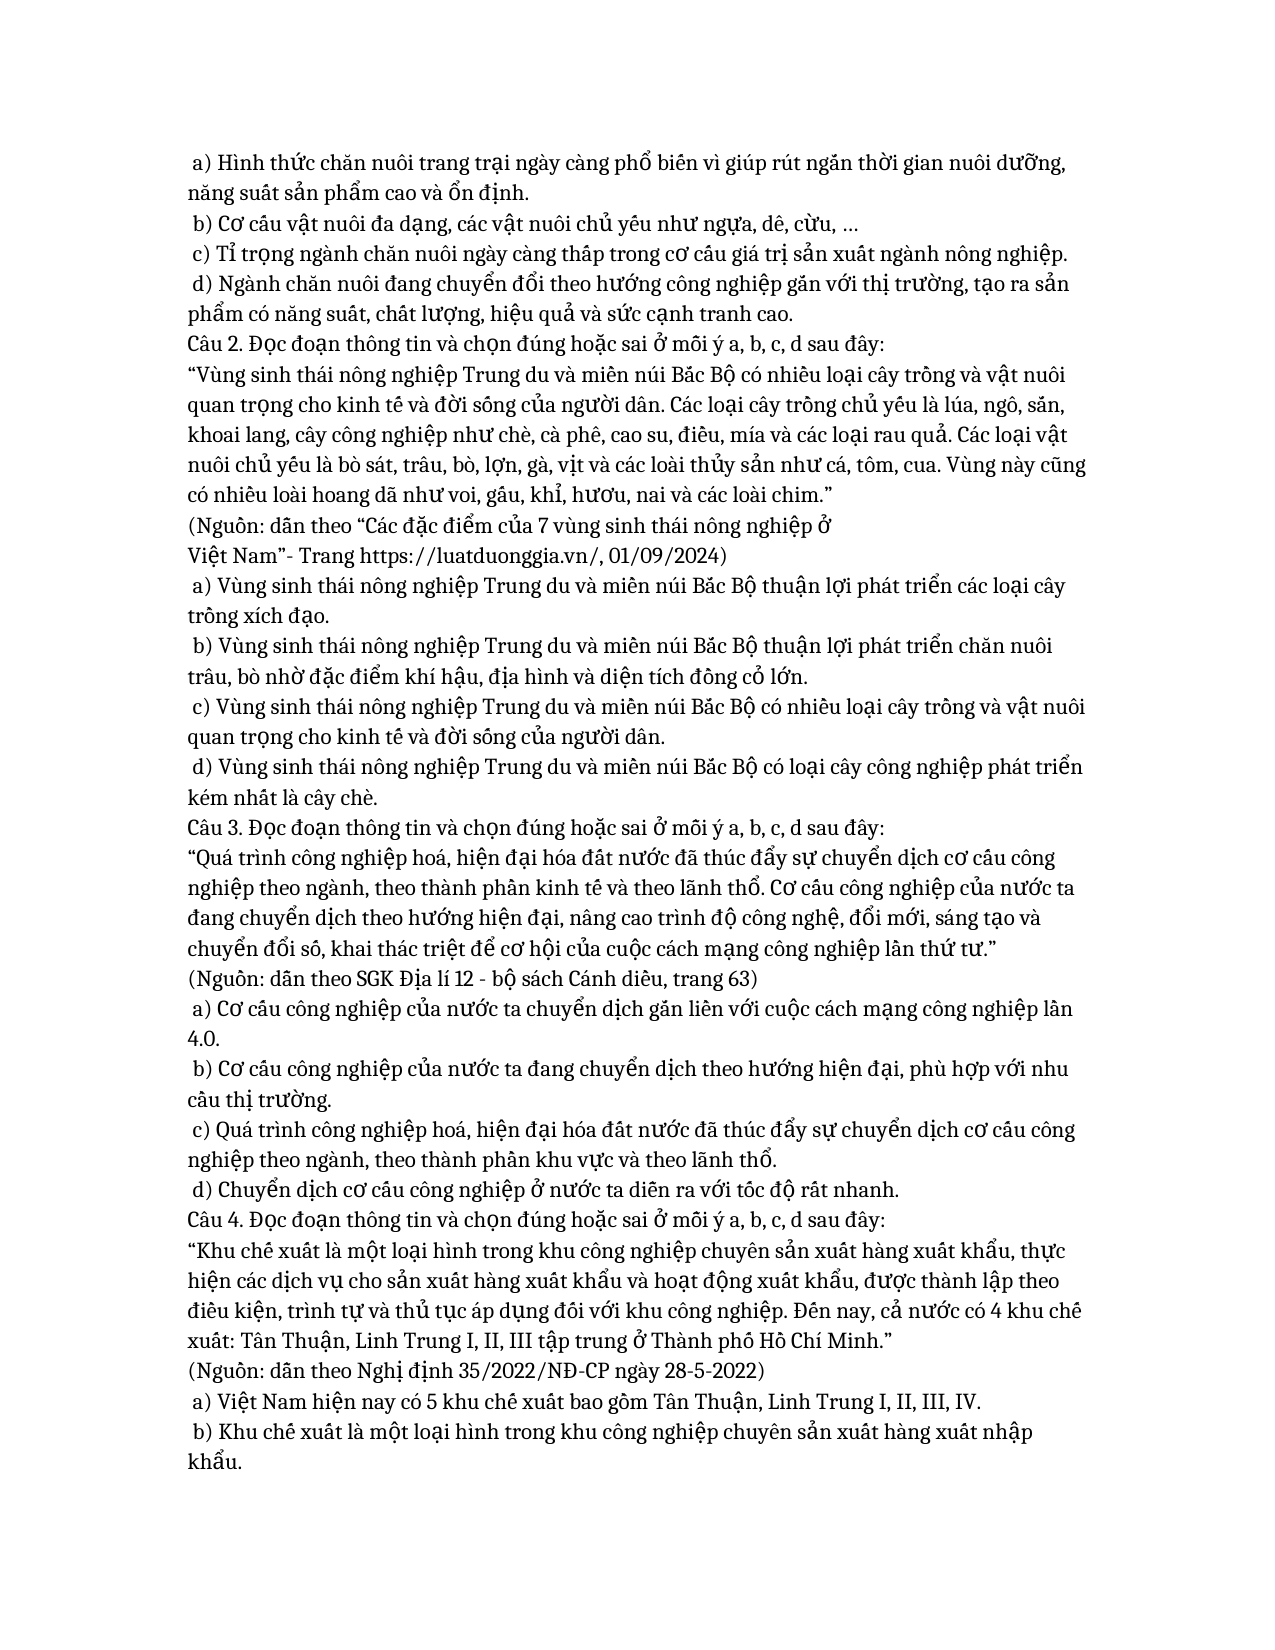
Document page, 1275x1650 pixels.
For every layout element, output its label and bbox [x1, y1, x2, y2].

text [187, 150, 1087, 1475]
